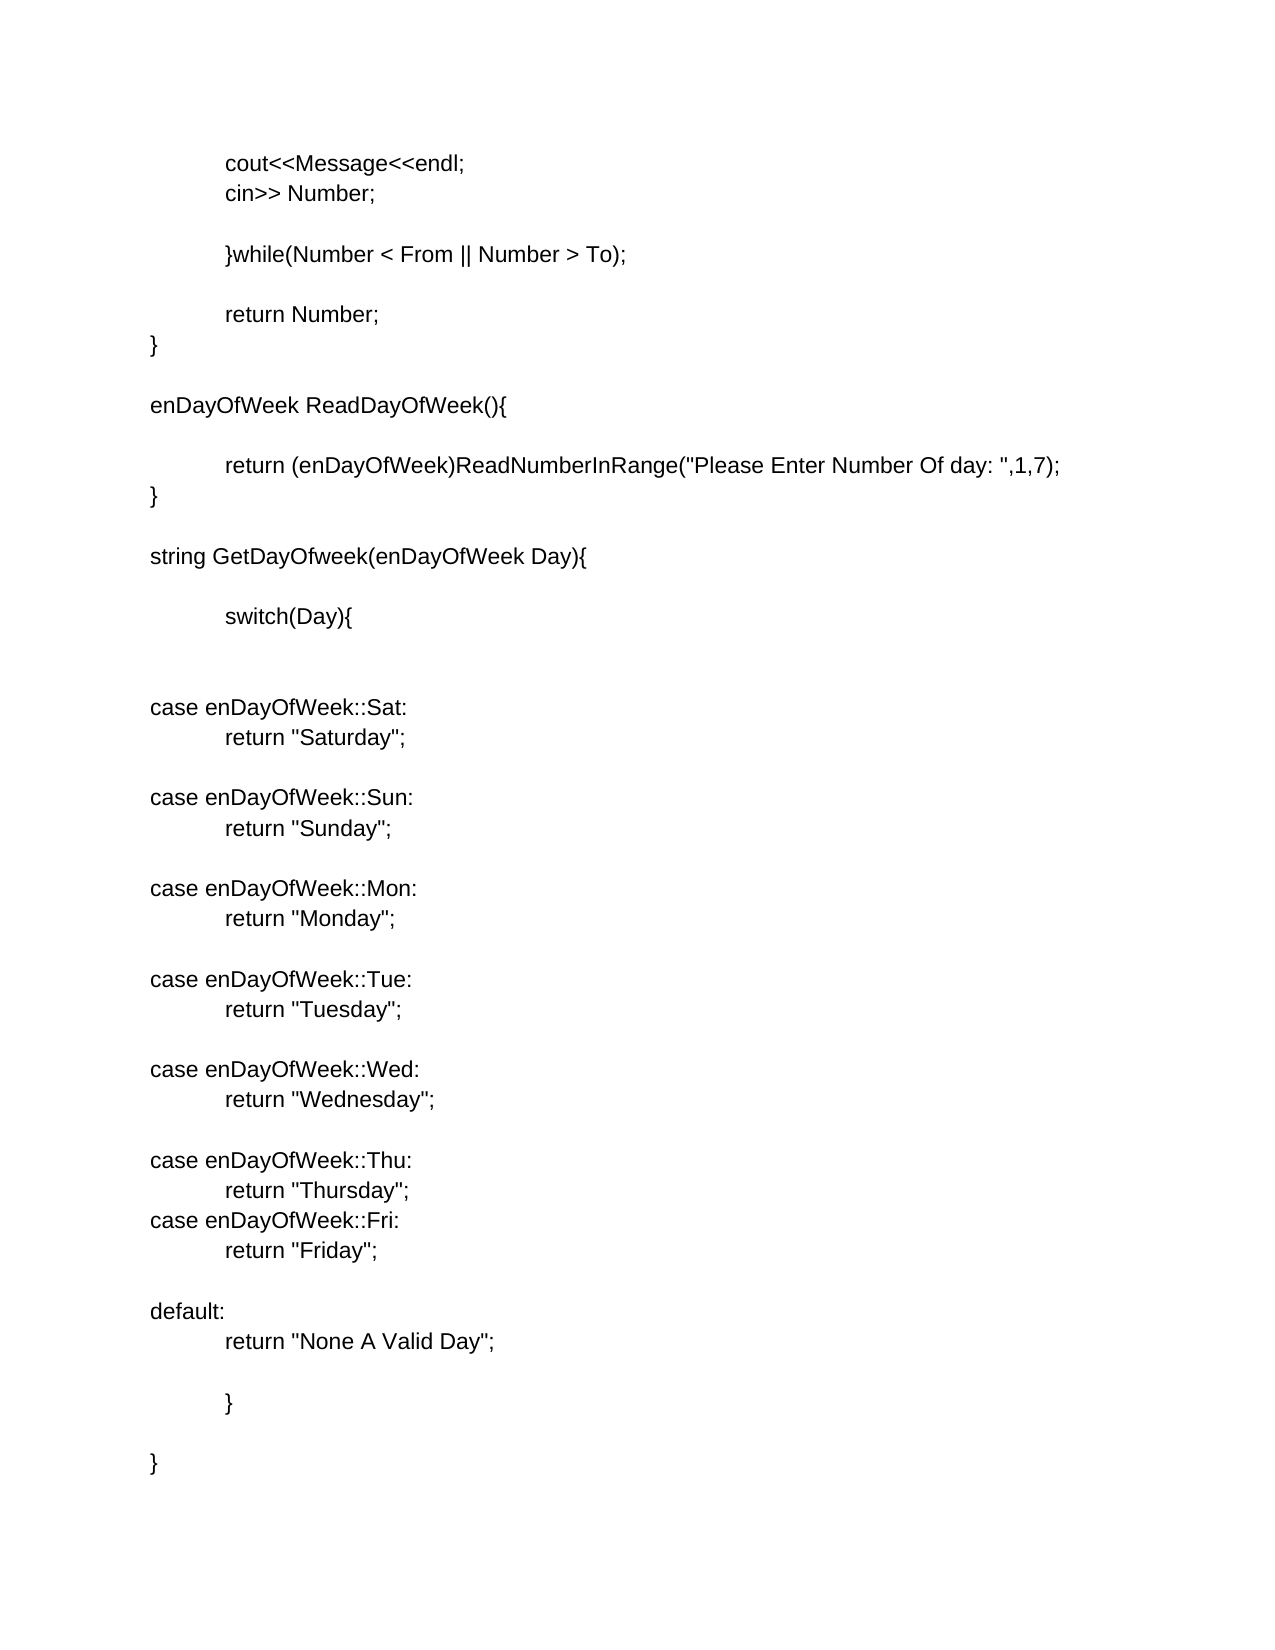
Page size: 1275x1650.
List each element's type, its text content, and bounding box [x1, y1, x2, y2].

text cin>> Number; [150, 180, 1125, 207]
text return (enDayOfWeek)ReadNumberInRange("Please Enter Number Of day: ",1,7); [150, 452, 1125, 478]
text } [150, 1388, 1125, 1415]
text } [150, 1449, 1125, 1475]
text case enDayOfWeek::Thu: [150, 1147, 1125, 1173]
text string GetDayOfweek(enDayOfWeek Day){ [150, 543, 1125, 569]
text case enDayOfWeek::Wed: [150, 1056, 1125, 1083]
text return "Thursday"; [150, 1177, 1125, 1203]
text switch(Day){ [150, 603, 1125, 629]
text } [150, 331, 1125, 358]
text case enDayOfWeek::Mon: [150, 875, 1125, 901]
text return "Tuesday"; [150, 996, 1125, 1022]
text case enDayOfWeek::Sun: [150, 784, 1125, 811]
text return "Friday"; [150, 1237, 1125, 1264]
text }while(Number < From || Number > To); [150, 241, 1125, 267]
text return "None A Valid Day"; [150, 1328, 1125, 1354]
text return Number; [150, 301, 1125, 327]
text case enDayOfWeek::Tue: [150, 966, 1125, 992]
text return "Monday"; [150, 905, 1125, 932]
text return "Sunday"; [150, 814, 1125, 841]
text case enDayOfWeek::Sat: [150, 694, 1125, 720]
text enDayOfWeek ReadDayOfWeek(){ [150, 392, 1125, 418]
text case enDayOfWeek::Fri: [150, 1207, 1125, 1234]
text default: [150, 1298, 1125, 1324]
text return "Wednesday"; [150, 1086, 1125, 1113]
text return "Saturday"; [150, 724, 1125, 750]
text } [150, 482, 1125, 509]
text cout<<Message<<endl; [150, 150, 1125, 176]
